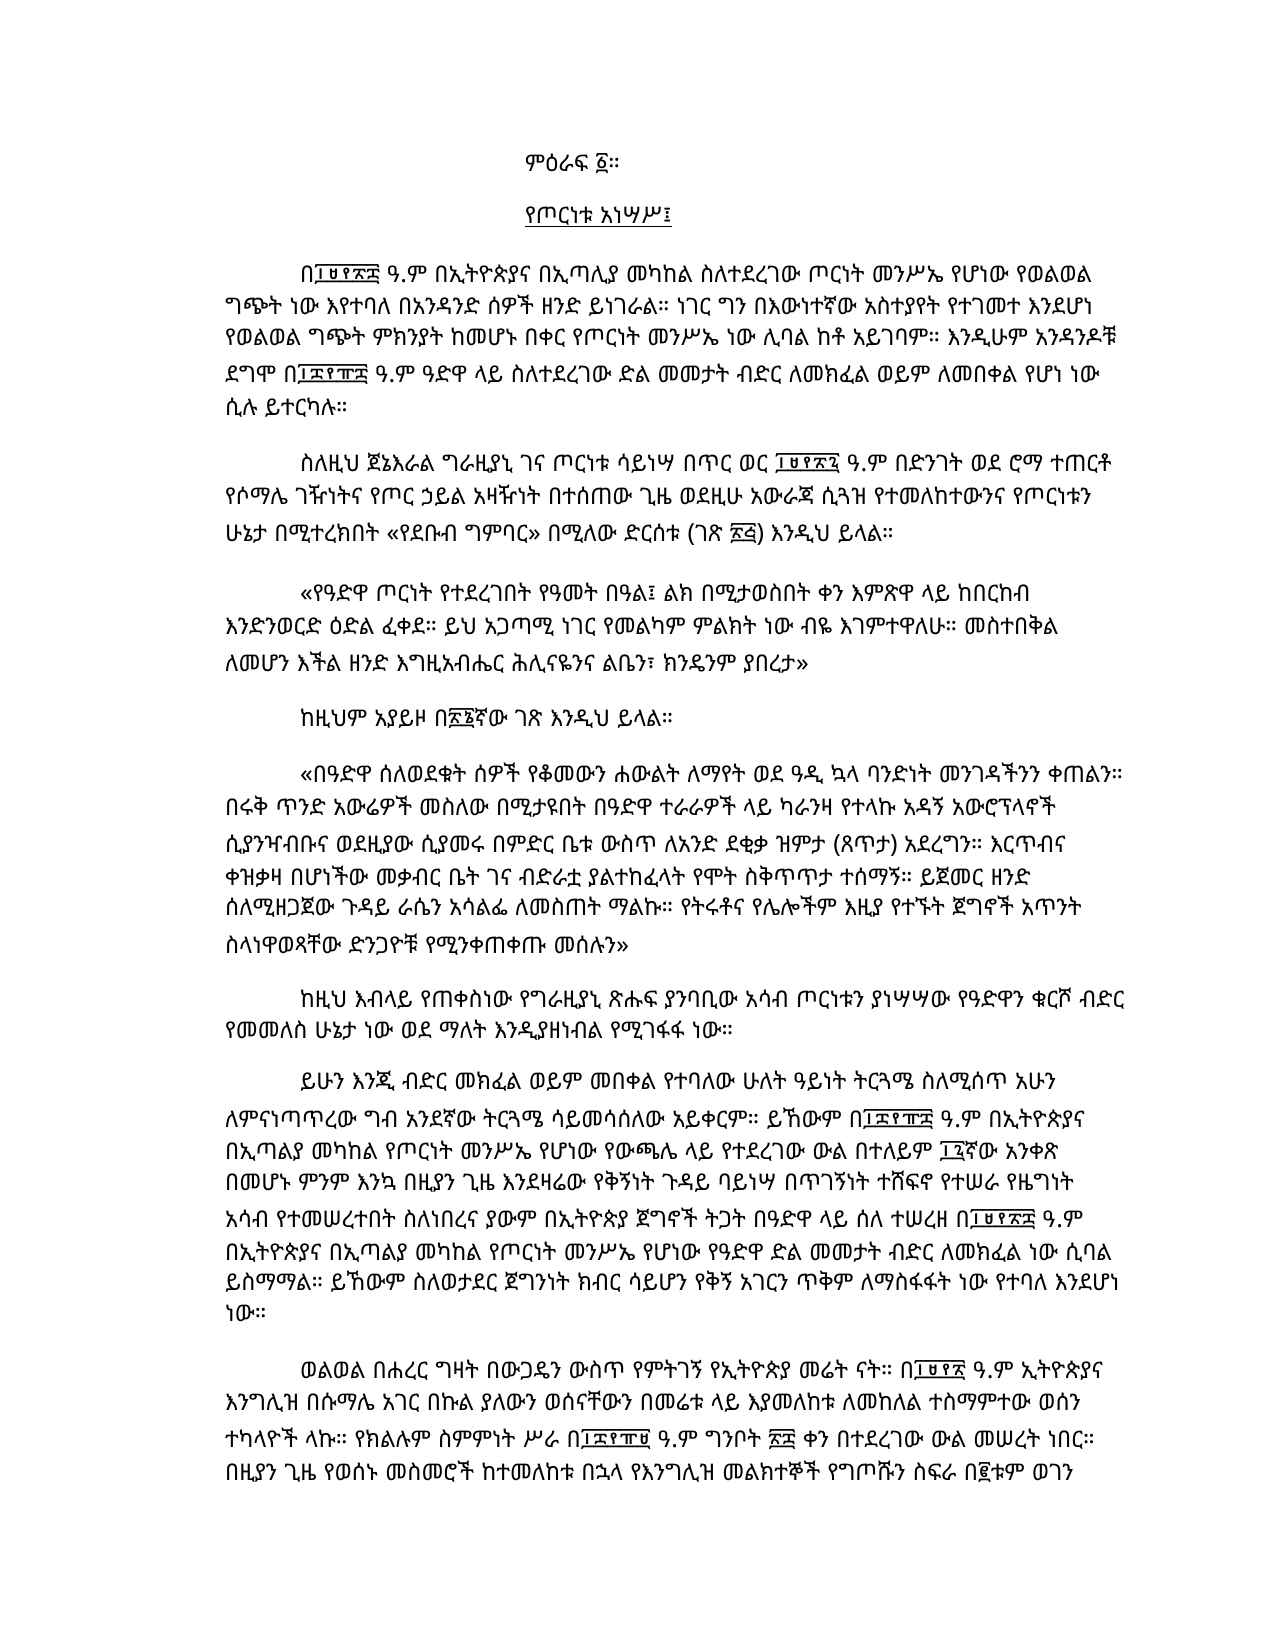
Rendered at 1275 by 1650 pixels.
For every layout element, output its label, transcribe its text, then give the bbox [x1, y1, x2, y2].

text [225, 1351, 1125, 1486]
text ከዚህም አያይዞ በ፳፮ኛው ገጽ እንዲህ ይላል። [225, 705, 1125, 731]
text የጦርነቱ አነሣሥ፤ [225, 203, 1125, 229]
text ምዕራፍ ፩። [150, 150, 1125, 177]
text ከዚህ እብላይ የጠቀስነው የግራዚያኒ ጽሑፍ ያንባቢው አሳብ ጦርነቱን ያነሣሣው የዓድዋን ቁርሾ ብድር የመመለስ ሁኔታ ነው ወደ ማለት እንዲያዘነብል የሚገፋፋ ነው። [225, 986, 1125, 1044]
text ስለዚህ ጀኔእራል ግራዚያኒ ገና ጦርነቱ ሳይነሣ በጥር ወር ፲፱፻፳፯ ዓ.ም በድንገት ወደ ሮማ ተጠርቶ የሶማሌ ገዥነትና የጦር ኃይል አዛዥነት በተሰጠው ጊዜ ወደዚሁ አውራጃ ሲጓዝ የተመለከተውንና የጦርነቱን ሁኔታ በሚተረክበት «የደቡብ ግምባር» በሚለው ድርሰቱ (ገጽ ፳፭) እንዲህ ይላል። [225, 445, 1125, 549]
text ይሁን እንጂ ብድር መክፈል ወይም መበቀል የተባለው ሁለት ዓይነት ትርጓሜ ስለሚሰጥ አሁን ለምናነጣጥረው ግብ አንደኛው ትርጓሜ ሳይመሳሰለው አይቀርም። ይኸውም በ፲፰፻፹፰ ዓ.ም በኢትዮጵያና በኢጣልያ መካከል የጦርነት መንሥኤ የሆነው የውጫሌ ላይ የተደረገው ውል በተለይም ፲፯ኛው አንቀጽ በመሆኑ ምንም እንኳ በዚያን ጊዜ እንደዛሬው የቅኝነት ጉዳይ ባይነሣ በጥገኝነት ተሸፍኖ የተሠራ የዜግነት አሳብ የተመሠረተበት ስለነበረና ያውም በኢትዮጵያ ጀግኖች ትጋት በዓድዋ ላይ ሰለ ተሠረዘ በ፲፱፻፳፰ ዓ.ም በኢትዮጵያና በኢጣልያ መካከል የጦርነት መንሥኤ የሆነው የዓድዋ ድል መመታት ብድር ለመክፈል ነው ሲባል ይስማማል። ይኸውም ስለወታደር ጀግንነት ክብር ሳይሆን የቅኝ አገርን ጥቅም ለማስፋፋት ነው የተባለ እንደሆነ ነው። [225, 1068, 1125, 1327]
text «የዓድዋ ጦርነት የተደረገበት የዓመት በዓል፤ ልክ በሚታወስበት ቀን እምጽዋ ላይ ከበርከብ እንድንወርድ ዕድል ፈቀደ። ይህ አጋጣሚ ነገር የመልካም ምልክት ነው ብዬ እገምተዋለሁ። መስተበቅል ለመሆን እችል ዘንድ እግዚአብሔር ሕሊናዬንና ልቤን፣ ክንዴንም ያበረታ» [225, 575, 1125, 679]
text «በዓድዋ ሰለወደቁት ሰዎች የቆመውን ሐውልት ለማየት ወደ ዓዲ ኳላ ባንድነት መንገዳችንን ቀጠልን። በሩቅ ጥንድ አውሬዎች መስለው በሚታዩበት በዓድዋ ተራራዎች ላይ ካራንዛ የተላኩ አዳኝ አውሮፕላኖች ሲያንዣብቡና ወደዚያው ሲያመሩ በምድር ቤቱ ውስጥ ለአንድ ደቂቃ ዝምታ (ጸጥታ) አደረግን። እርጥብና ቀዝቃዛ በሆነችው መቃብር ቤት ገና ብድራቷ ያልተከፈላት የሞት ስቅጥጥታ ተሰማኝ። ይጀመር ዘንድ ሰለሚዘጋጀው ጉዳይ ራሴን አሳልፌ ለመስጠት ማልኩ። የትሩቶና የሌሎችም እዚያ የተኙት ጀግኖች አጥንት ስላነዋወጻቸው ድንጋዮቹ የሚንቀጠቀጡ መሰሉን» [225, 756, 1125, 960]
text በ፲፱፻፳፰ ዓ.ም በኢትዮጵያና በኢጣሊያ መካከል ስለተደረገው ጦርነት መንሥኤ የሆነው የወልወል ግጭት ነው እየተባለ በአንዳንድ ሰዎች ዘንድ ይነገራል። ነገር ግን በእውነተኛው አስተያየት የተገመተ እንደሆነ የወልወል ግጭት ምክንያት ከመሆኑ በቀር የጦርነት መንሥኤ ነው ሊባል ከቶ አይገባም። እንዲሁም አንዳንዶቹ ደግሞ በ፲፰፻፹፰ ዓ.ም ዓድዋ ላይ ስለተደረገው ድል መመታት ብድር ለመክፈል ወይም ለመበቀል የሆነ ነው ሲሉ ይተርካሉ። [225, 255, 1125, 420]
